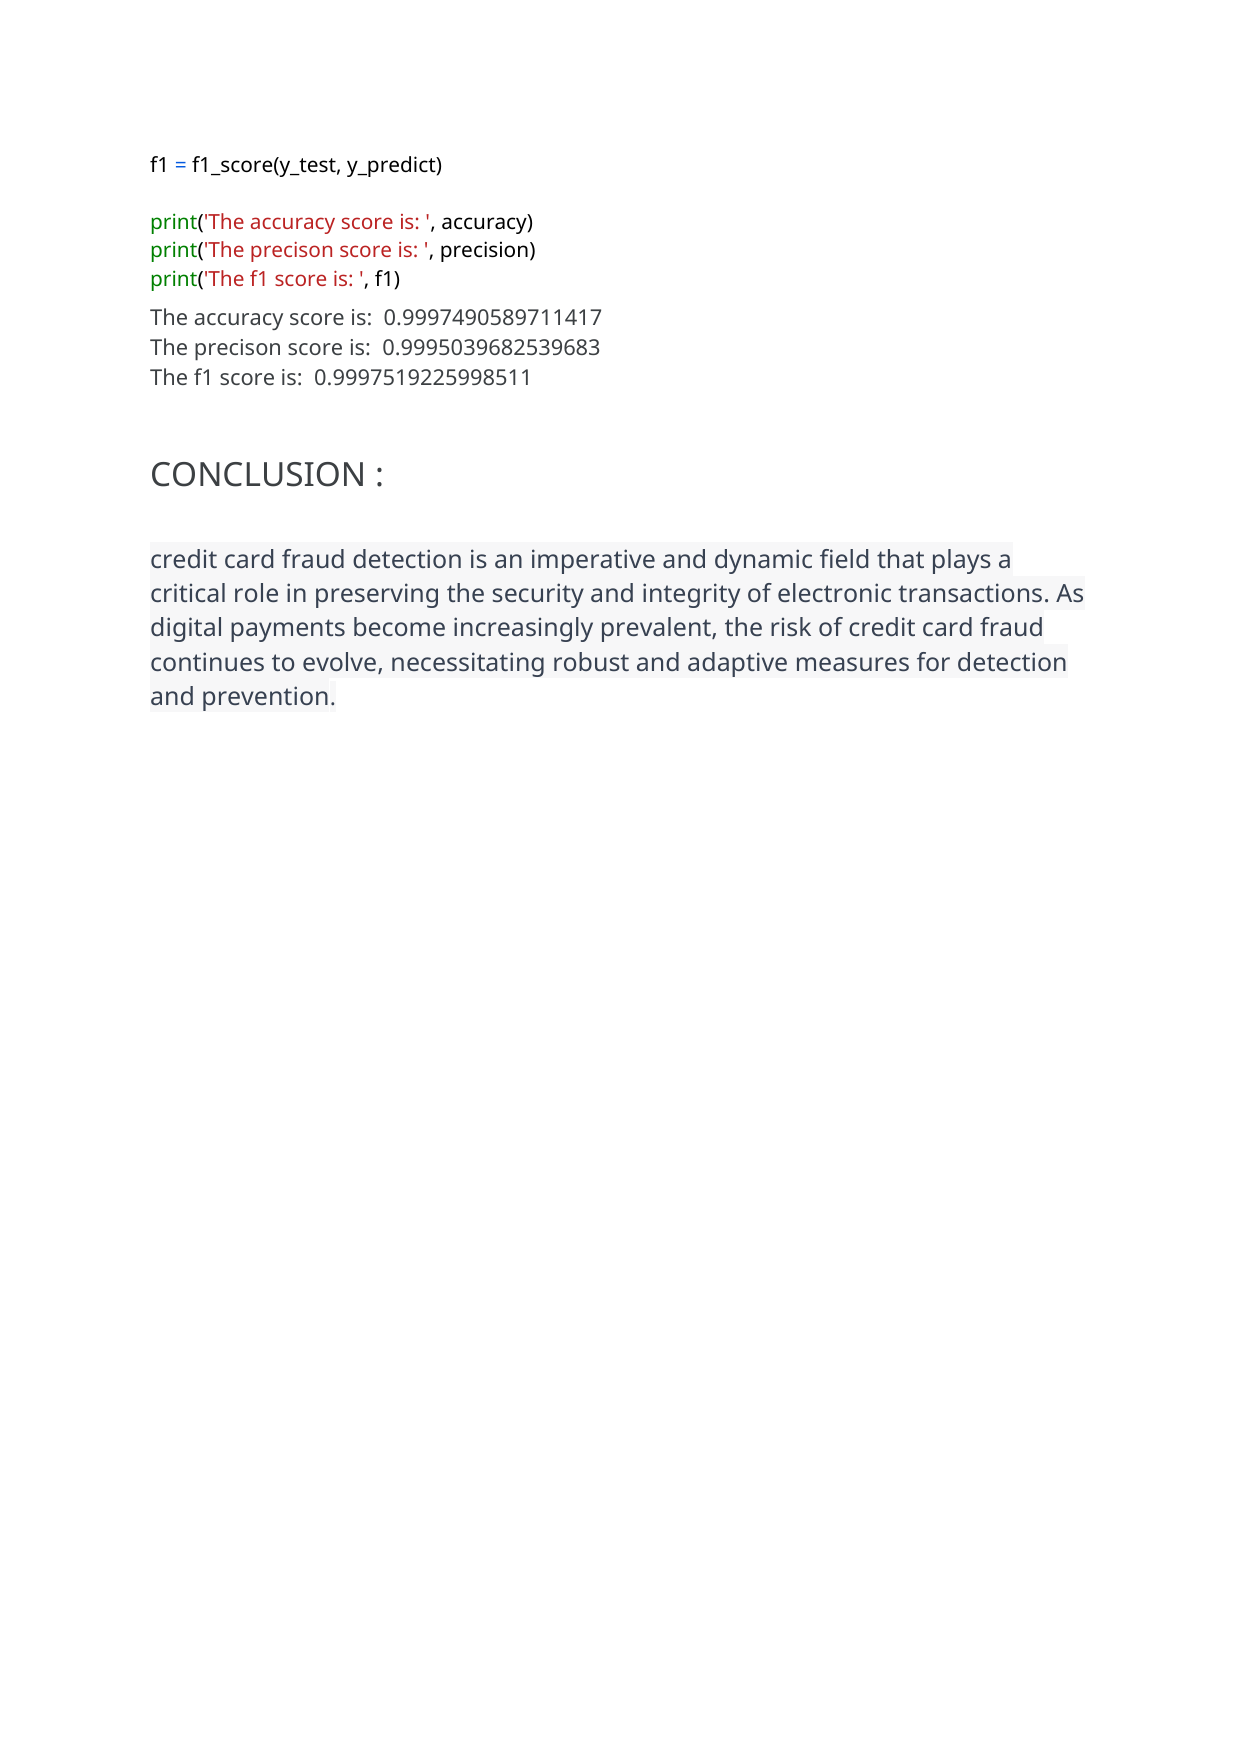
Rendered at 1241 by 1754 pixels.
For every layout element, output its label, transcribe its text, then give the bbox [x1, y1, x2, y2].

text print('The f1 score is: ', f1) [150, 264, 1090, 292]
text The accuracy score is: 0.9997490589711417 [150, 302, 1090, 332]
text CONCLUSION : [150, 451, 1090, 497]
text print('The precison score is: ', precision) [150, 235, 1090, 264]
text f1 = f1_score(y_test, y_predict) [150, 150, 1090, 178]
text The f1 score is: 0.9997519225998511 [150, 362, 1090, 392]
text print('The accuracy score is: ', accuracy) [150, 207, 1090, 235]
text The precison score is: 0.9995039682539683 [150, 332, 1090, 362]
text credit card fraud detection is an imperative and dynamic field that plays a critical role in preserving the security and integrity of electronic transactions. As digital payments become increasingly prevalent, the risk of credit card fraud continues to evolve, necessitating robust and adaptive measures for detection and prevention. [329, 542, 1090, 712]
